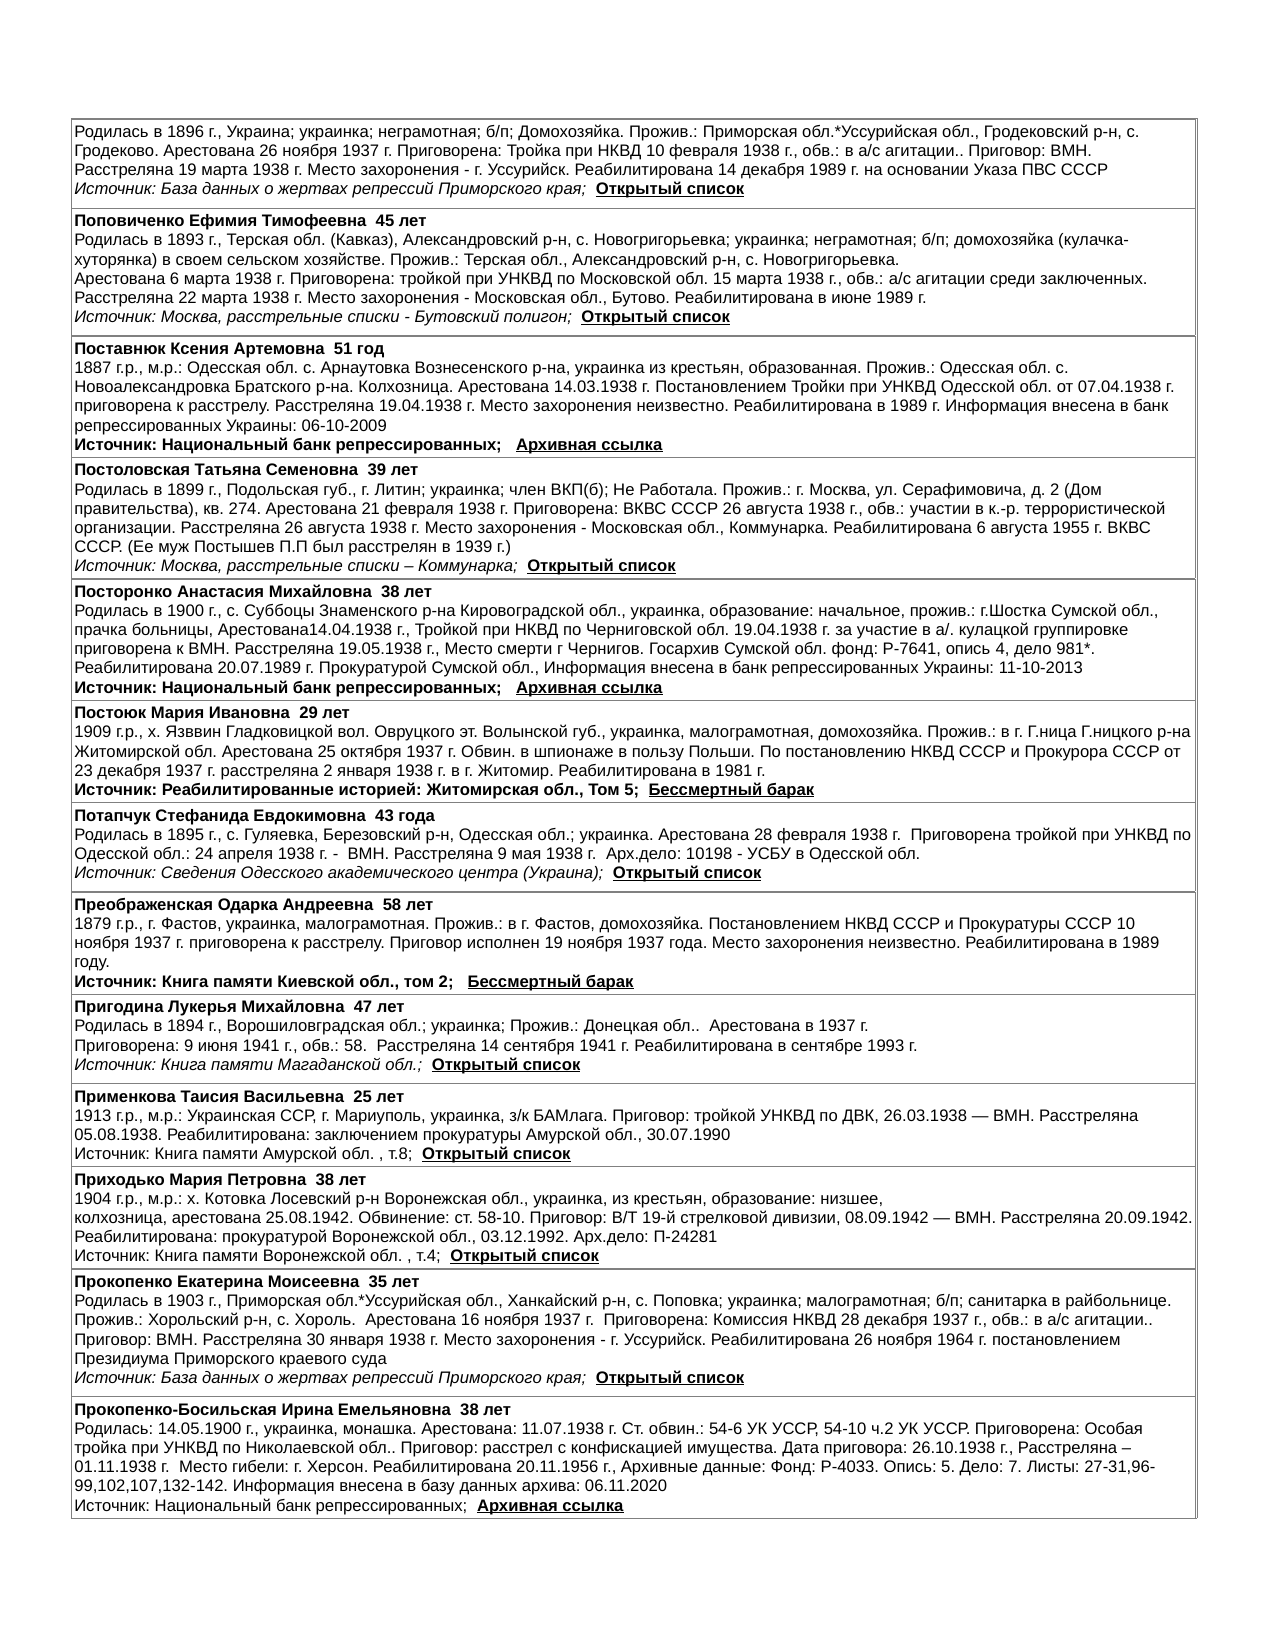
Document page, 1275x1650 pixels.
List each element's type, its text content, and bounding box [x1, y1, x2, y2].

table_cell Приходько Мария Петровна 38 лет 1904 г.р., м.р.: х. Котовка Лосевский р-н Воронежская обл., украинка, из крестьян, образование: низшее, колхозница, арестована 25.08.1942. Обвинение: ст. 58-10. Приговор: В/Т 19-й стрелковой дивизии, 08.09.1942 — ВМН. Расстреляна 20.09.1942. Реабилитирована: прокуратурой Воронежской обл., 03.12.1992. Арх.дело: П-24281 Источник: Книга памяти Воронежской обл. , т.4; Открытый список [72, 1167, 1195, 1268]
table_cell Применкова Таисия Васильевна 25 лет 1913 г.р., м.р.: Украинская ССР, г. Мариуполь, украинка, з/к БАМлага. Приговор: тройкой УНКВД по ДВК, 26.03.1938 — ВМН. Расстреляна 05.08.1938. Реабилитирована: заключением прокуратуры Амурской обл., 30.07.1990 Источник: Книга памяти Амурской обл. , т.8; Открытый список [72, 1084, 1195, 1166]
table_cell Постоюк Мария Ивановна 29 лет 1909 г.р., х. Язввин Гладковицкой вол. Овруцкого эт. Волынской губ., украинка, малограмотная, домохозяйка. Прожив.: в г. Г.ница Г.ницкого р-на Житомирской обл. Арестована 25 октября 1937 г. Обвин. в шпионаже в пользу Польши. По постановлению НКВД СССР и Прокурора СССР от 23 декабря 1937 г. расстреляна 2 января 1938 г. в г. Житомир. Реабилитирована в 1981 г. Источник: Реабилитированные историей: Житомирская обл., Том 5; Бессмертный барак [72, 701, 1195, 802]
table_cell Поповиченко Ефимия Тимофеевна 45 лет Родилась в 1893 г., Терская обл. (Кавказ), Александровский р-н, с. Новогригорьевка; украинка; неграмотная; б/п; домохозяйка (кулачка-хуторянка) в своем сельском хозяйстве. Прожив.: Терская обл., Александровский р-н, с. Новогригорьевка. Арестована 6 марта 1938 г. Приговорена: тройкой при УНКВД по Московской обл. 15 марта 1938 г., обв.: а/с агитации среди заключенных. Расстреляна 22 марта 1938 г. Место захоронения - Московская обл., Бутово. Реабилитирована в июне 1989 г. Источник: Москва, расстрельные списки - Бутовский полигон; Открытый список [72, 209, 1195, 335]
table_cell Прокопенко-Босильская Ирина Емельяновна 38 лет Родилась: 14.05.1900 г., украинка, монашка. Арестована: 11.07.1938 г. Ст. обвин.: 54-6 УК УССР, 54-10 ч.2 УК УССР. Приговорена: Особая тройка при УНКВД по Николаевской обл.. Приговор: расстрел с конфискацией имущества. Дата приговора: 26.10.1938 г., Расстреляна – 01.11.1938 г. Место гибели: г. Херсон. Реабилитирована 20.11.1956 г., Архивные данные: Фонд: Р-4033. Опись: 5. Дело: 7. Листы: 27-31,96-99,102,107,132-142. Информация внесена в базу данных архива: 06.11.2020 Источник: Национальный банк репрессированных; Архивная ссылка [72, 1397, 1195, 1517]
table_cell Пригодина Лукерья Михайловна 47 лет Родилась в 1894 г., Ворошиловградская обл.; украинка; Прожив.: Донецкая обл.. Арестована в 1937 г. Приговорена: 9 июня 1941 г., обв.: 58. Расстреляна 14 сентября 1941 г. Реабилитирована в сентябре 1993 г. Источник: Книга памяти Магаданской обл.; Открытый список [72, 995, 1195, 1083]
table_cell Прокопенко Екатерина Моисеевна 35 лет Родилась в 1903 г., Приморская обл.*Уссурийская обл., Ханкайский р-н, с. Поповка; украинка; малограмотная; б/п; санитарка в райбольнице. Прожив.: Хорольский р-н, с. Хороль. Арестована 16 ноября 1937 г. Приговорена: Комиссия НКВД 28 декабря 1937 г., обв.: в а/с агитации.. Приговор: ВМН. Расстреляна 30 января 1938 г. Место захоронения - г. Уссурийск. Реабилитирована 26 ноября 1964 г. постановлением Президиума Приморского краевого суда Источник: База данных о жертвах репрессий Приморского края; Открытый список [72, 1270, 1195, 1396]
table_cell Постоловская Татьяна Семеновна 39 лет Родилась в 1899 г., Подольская губ., г. Литин; украинка; член ВКП(б); Не Работала. Прожив.: г. Москва, ул. Серафимовича, д. 2 (Дом правительства), кв. 274. Арестована 21 февраля 1938 г. Приговорена: ВКВС СССР 26 августа 1938 г., обв.: участии в к.-р. террористической организации. Расстреляна 26 августа 1938 г. Место захоронения - Московская обл., Коммунарка. Реабилитирована 6 августа 1955 г. ВКВС СССР. (Ее муж Постышев П.П был расстрелян в 1939 г.) Источник: Москва, расстрельные списки – Коммунарка; Открытый список [72, 458, 1195, 578]
table_cell Потапчук Стефанида Евдокимовна 43 года Родилась в 1895 г., с. Гуляевка, Березовский р-н, Одесская обл.; украинка. Арестована 28 февраля 1938 г. Приговорена тройкой при УНКВД по Одесской обл.: 24 апреля 1938 г. - ВМН. Расстреляна 9 мая 1938 г. Арх.дело: 10198 - УСБУ в Одесской обл. Источник: Сведения Одесского академического центра (Украина); Открытый список [72, 803, 1195, 891]
table_cell Поставнюк Ксения Артемовна 51 год 1887 г.р., м.р.: Одесская обл. с. Арнаутовка Вознесенского р-на, украинка из крестьян, образованная. Прожив.: Одесская обл. с. Новоалександровка Братского р-на. Колхозница. Арестована 14.03.1938 г. Постановлением Тройки при УНКВД Одесской обл. от 07.04.1938 г. приговорена к расстрелу. Расстреляна 19.04.1938 г. Место захоронения неизвестно. Реабилитирована в 1989 г. Информация внесена в банк репрессированных Украины: 06-10-2009 Источник: Национальный банк репрессированных; Архивная ссылка [72, 337, 1195, 457]
table_cell Посторонко Анастасия Михайловна 38 лет Родилась в 1900 г., с. Суббоцы Знаменского р-на Кировоградской обл., украинка, образование: начальное, прожив.: г.Шостка Сумской обл., прачка больницы, Арестована14.04.1938 г., Тройкой при НКВД по Черниговской обл. 19.04.1938 г. за участие в а/. кулацкой группировке приговорена к ВМН. Расстреляна 19.05.1938 г., Место смерти г Чернигов. Госархив Сумской обл. фонд: Р-7641, опись 4, дело 981*. Реабилитирована 20.07.1989 г. Прокуратурой Сумской обл., Информация внесена в банк репрессированных Украины: 11-10-2013 Источник: Национальный банк репрессированных; Архивная ссылка [72, 580, 1195, 699]
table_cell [72, 120, 1195, 207]
table_cell Преображенская Одарка Андреевна 58 лет 1879 г.р., г. Фастов, украинка, малограмотная. Прожив.: в г. Фастов, домохозяйка. Постановлением НКВД СССР и Прокуратуры СССР 10 ноября 1937 г. приговорена к расстрелу. Приговор исполнен 19 ноября 1937 года. Место захоронения неизвестно. Реабилитирована в 1989 году. Источник: Книга памяти Киевской обл., том 2; Бессмертный барак [72, 893, 1195, 993]
